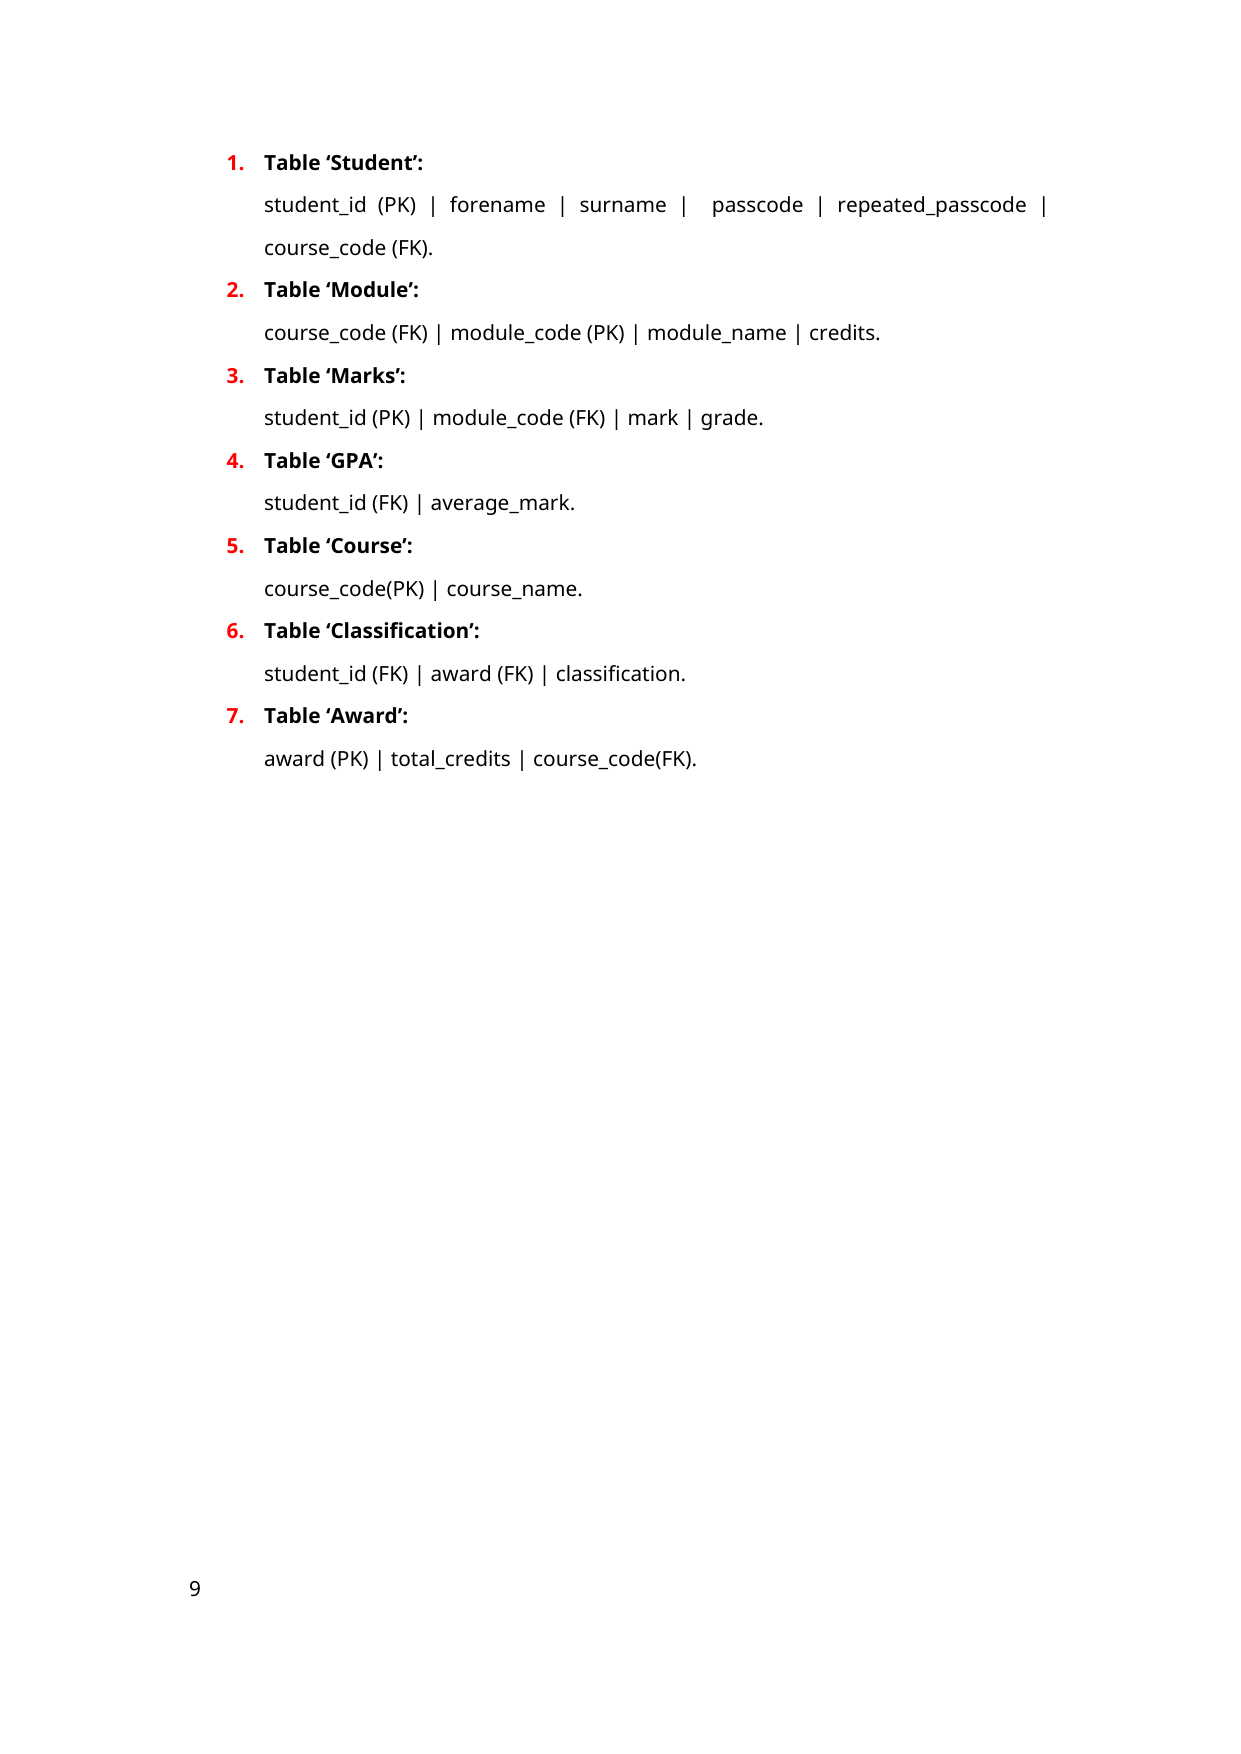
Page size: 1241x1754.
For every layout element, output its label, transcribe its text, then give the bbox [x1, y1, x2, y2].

list Table ‘Module’: [226, 276, 1051, 304]
list student_id (FK) | average_mark. [264, 488, 1051, 517]
list Table ‘Award’: [226, 702, 1051, 730]
list Table ‘Course’: [226, 531, 1051, 559]
list award (PK) | total_credits | course_code(FK). [264, 744, 1051, 773]
list student_id (FK) | award (FK) | classification. [264, 659, 1051, 687]
list course_code (FK) | module_code (PK) | module_name | credits. [264, 318, 1051, 347]
list Table ‘Marks’: [226, 361, 1051, 389]
list student_id (PK) | module_code (FK) | mark | grade. [264, 403, 1051, 432]
list course_code(PK) | course_name. [264, 574, 1051, 602]
list student_id (PK) | forename | surname | passcode | repeated_passcode | course_code (FK). [264, 190, 1051, 261]
list Table ‘Student’: [226, 148, 1051, 176]
list Table ‘Classification’: [226, 616, 1051, 645]
list Table ‘GPA’: [226, 446, 1051, 474]
